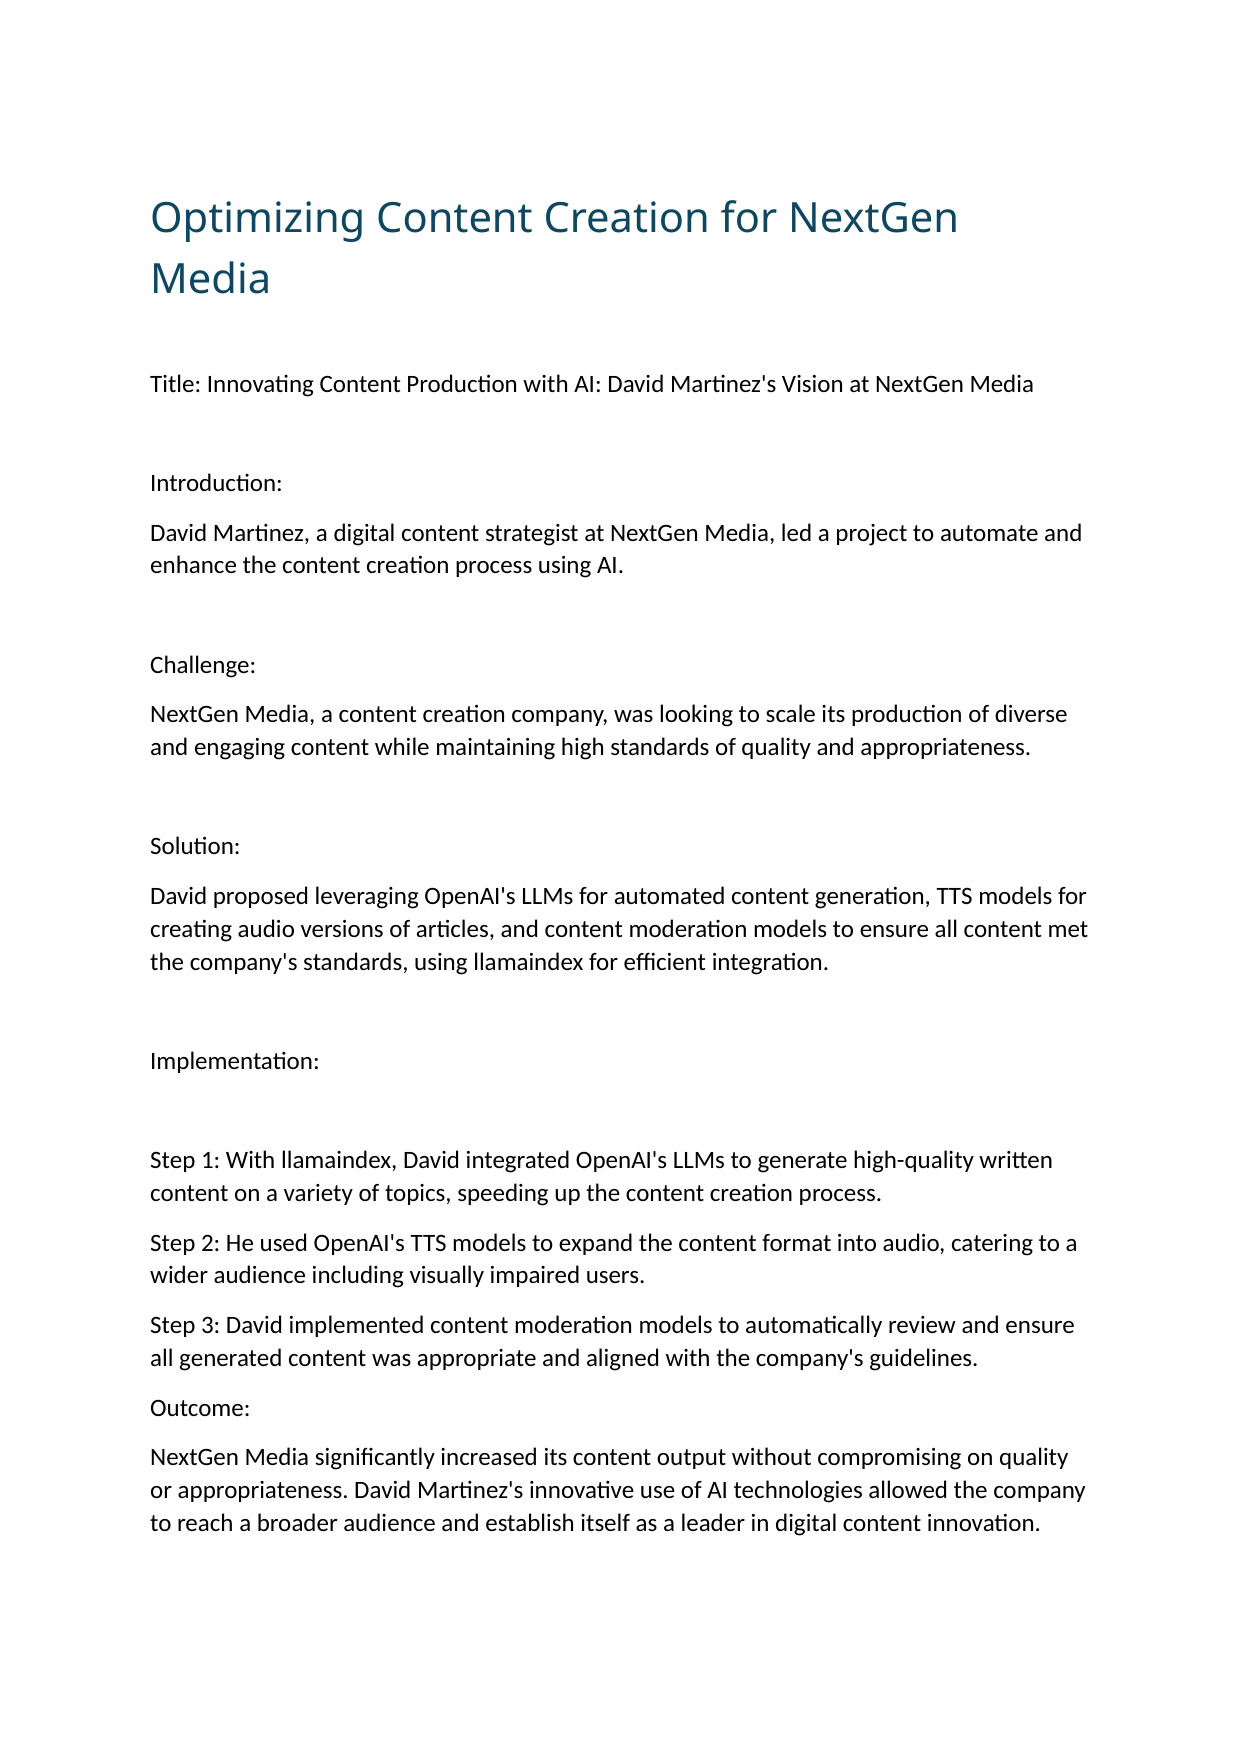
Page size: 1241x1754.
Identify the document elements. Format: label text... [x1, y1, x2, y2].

text Step 2: He used OpenAI's TTS models to expand the content format into audio, catering to a wider audience including visually impaired users. [150, 1227, 1090, 1290]
text Introduction: [150, 467, 1090, 498]
text David proposed leveraging OpenAI's LLMs for automated content generation, TTS models for creating audio versions of articles, and content moderation models to ensure all content met the company's standards, using llamaindex for efficient integration. [150, 880, 1090, 976]
text Step 1: With llamaindex, David integrated OpenAI's LLMs to generate high-quality written content on a variety of topics, speeding up the content creation process. [150, 1144, 1090, 1208]
text Step 3: David implemented content moderation models to automatically review and ensure all generated content was appropriate and aligned with the company's guidelines. [150, 1309, 1090, 1373]
text NextGen Media significantly increased its content output without compromising on quality or appropriateness. David Martinez's innovative use of AI technologies allowed the company to reach a broader audience and establish itself as a leader in digital content innovation. [150, 1441, 1090, 1538]
text Outcome: [150, 1392, 1090, 1422]
text Challenge: [150, 649, 1090, 679]
text David Martinez, a digital content strategist at NextGen Media, led a project to automate and enhance the content creation process using AI. [150, 517, 1090, 580]
subtitle Optimizing Content Creation for NextGen Media [150, 187, 1090, 306]
text Title: Innovating Content Production with AI: David Martinez's Vision at NextGen Media [150, 368, 1090, 398]
text Solution: [150, 830, 1090, 861]
text Implementation: [150, 1045, 1090, 1076]
text NextGen Media, a content creation company, was looking to scale its production of diverse and engaging content while maintaining high standards of quality and appropriateness. [150, 698, 1090, 762]
